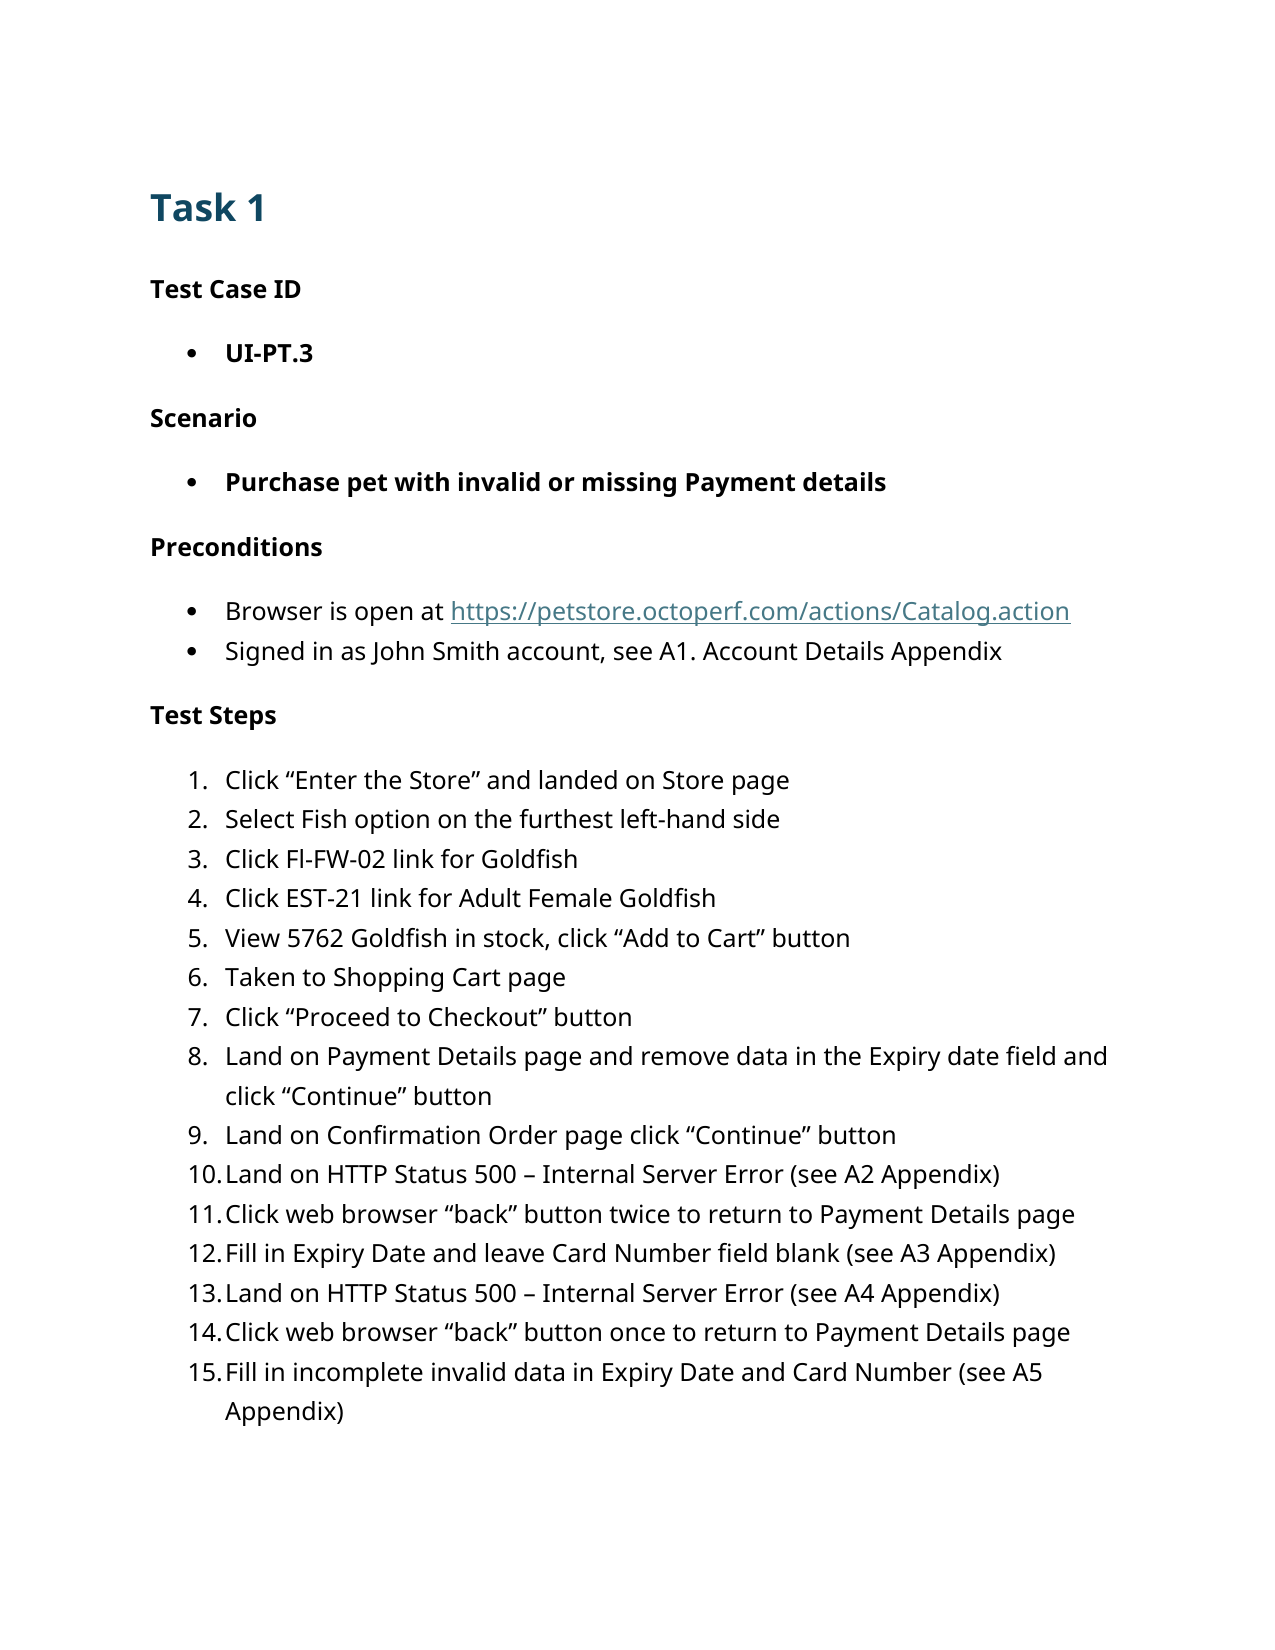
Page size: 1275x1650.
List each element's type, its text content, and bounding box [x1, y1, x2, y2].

list Land on Payment Details page and remove data in the Expiry date field and click “Continue” button [187, 1039, 1125, 1112]
list View 5762 Goldfish in stock, click “Add to Cart” button [187, 920, 1125, 954]
text Test Steps [150, 698, 1125, 732]
list Land on Confirmation Order page click “Continue” button [187, 1118, 1125, 1152]
list Select Fish option on the furthest left-hand side [187, 802, 1125, 836]
list Click “Proceed to Checkout” button [187, 999, 1125, 1033]
list Taken to Shopping Cart page [187, 960, 1125, 994]
list Land on HTTP Status 500 – Internal Server Error (see A4 Appendix) [187, 1276, 1125, 1309]
list UI-PT.3 [187, 336, 1125, 370]
list Purchase pet with invalid or missing Payment details [187, 465, 1125, 499]
list Click Fl-FW-02 link for Goldfish [187, 841, 1125, 875]
list Click web browser “back” button once to return to Payment Details page [187, 1315, 1125, 1349]
text Preconditions [150, 529, 1125, 563]
list Land on HTTP Status 500 – Internal Server Error (see A2 Appendix) [187, 1157, 1125, 1191]
list Signed in as John Smith account, see A1. Account Details Appendix [187, 633, 1125, 667]
text Test Case ID [150, 271, 1125, 306]
text Scenario [150, 400, 1125, 434]
list Click “Enter the Store” and landed on Store page [187, 762, 1125, 796]
list Fill in Expiry Date and leave Card Number field blank (see A3 Appendix) [187, 1236, 1125, 1270]
list Click web browser “back” button twice to return to Payment Details page [187, 1197, 1125, 1231]
list Fill in incomplete invalid data in Expiry Date and Card Number (see A5 Appendix) [187, 1354, 1125, 1428]
list Browser is open at https://petstore.octoperf.com/actions/Catalog.action [187, 594, 1125, 628]
list Click EST-21 link for Adult Female Goldfish [187, 881, 1125, 915]
subtitle Task 1 [150, 181, 1125, 232]
